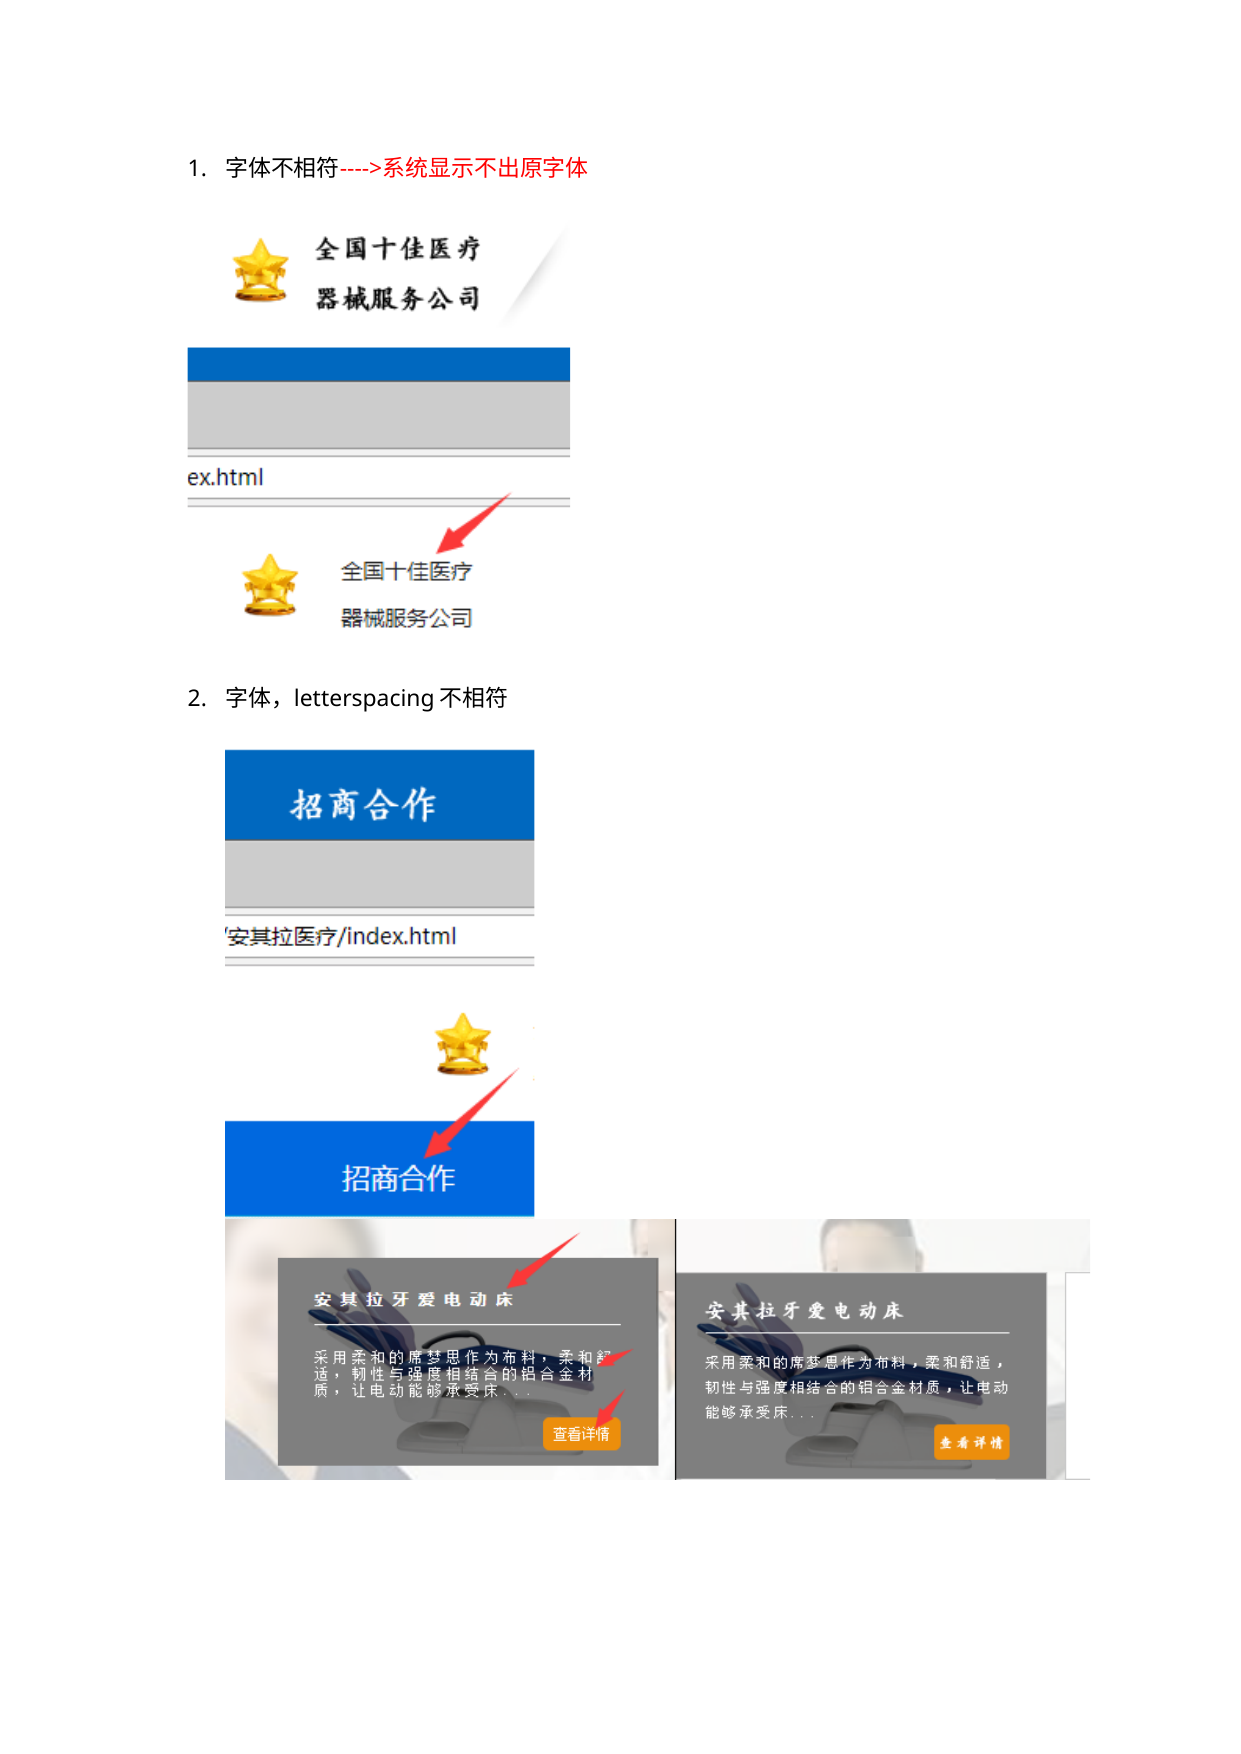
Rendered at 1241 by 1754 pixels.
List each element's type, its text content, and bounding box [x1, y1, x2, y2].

list 字体，letterspacing不相符 [187, 680, 1053, 713]
picture [187, 204, 571, 659]
picture [225, 733, 1091, 1480]
list 字体不相符---->系统显示不出原字体 [187, 150, 1053, 183]
